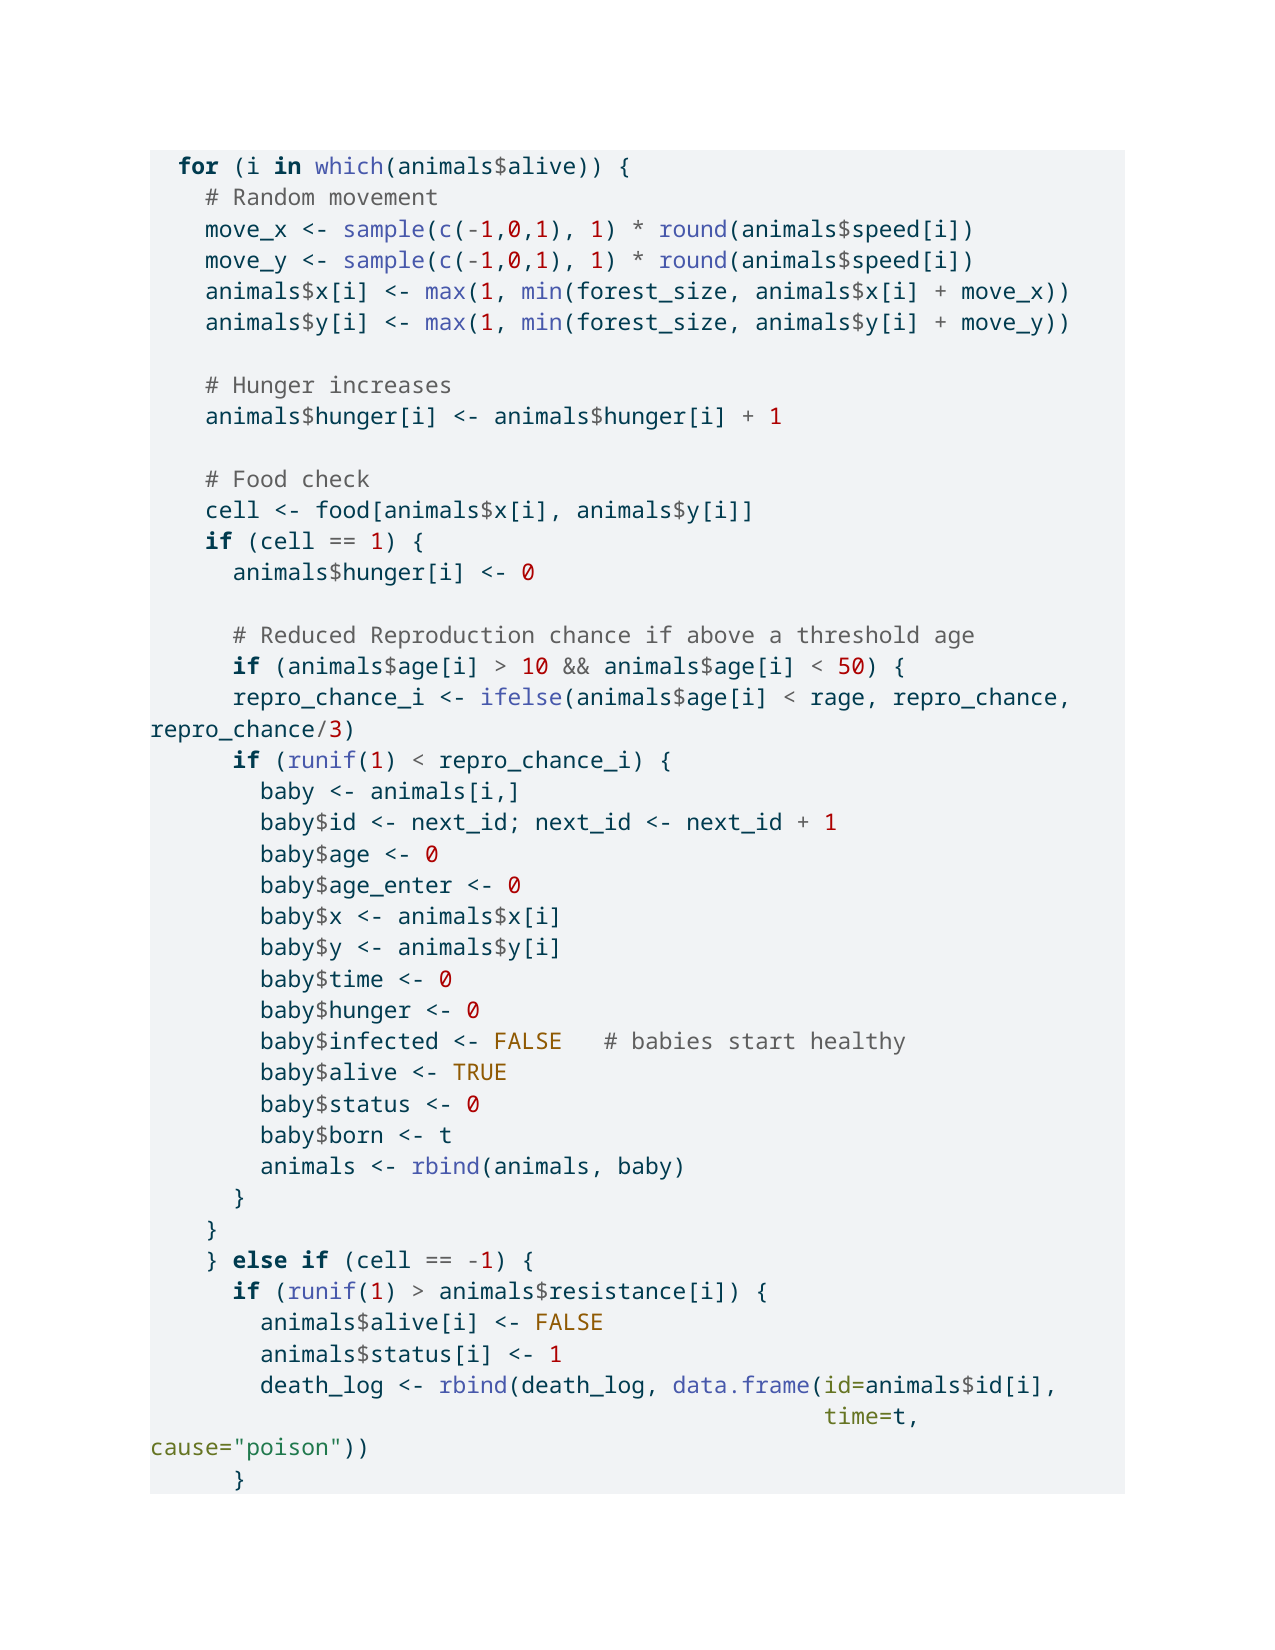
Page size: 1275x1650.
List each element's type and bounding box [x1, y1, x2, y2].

text [150, 150, 1125, 1494]
